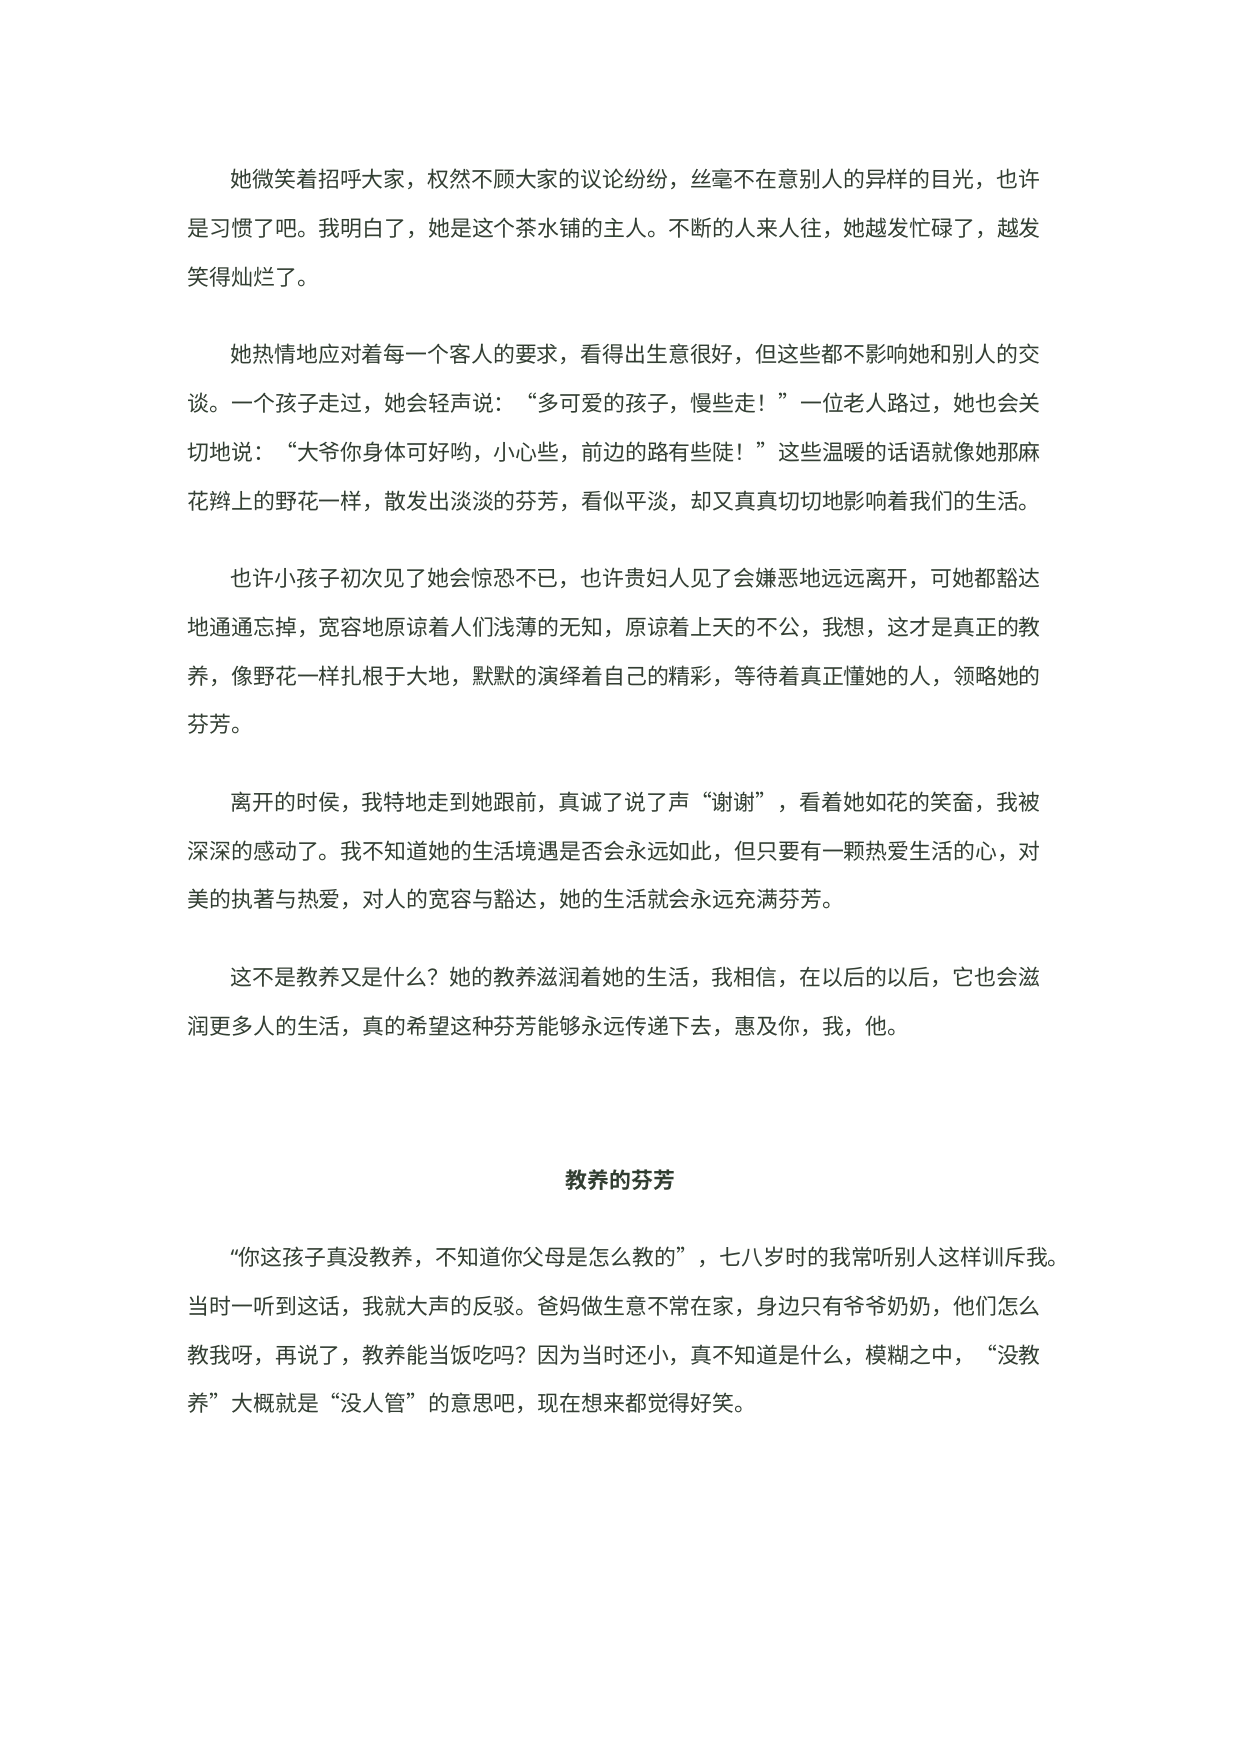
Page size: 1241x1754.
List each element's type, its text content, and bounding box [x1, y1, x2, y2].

text 教养的芬芳 [187, 1162, 1053, 1195]
text 也许小孩子初次见了她会惊恐不已，也许贵妇人见了会嫌恶地远远离开，可她都豁达地通通忘掉，宽容地原谅着人们浅薄的无知，原谅着上天的不公，我想，这才是真正的教养，像野花一样扎根于大地，默默的演绎着自己的精彩，等待着真正懂她的人，领略她的芬芳。 [187, 561, 1053, 739]
text “你这孩子真没教养，不知道你父母是怎么教的”，七八岁时的我常听别人这样训斥我。当时一听到这话，我就大声的反驳。爸妈做生意不常在家，身边只有爷爷奶奶，他们怎么教我呀，再说了，教养能当饭吃吗？因为当时还小，真不知道是什么，模糊之中，“没教养”大概就是“没人管”的意思吧，现在想来都觉得好笑。 [187, 1240, 1053, 1418]
text 这不是教养又是什么？她的教养滋润着她的生活，我相信，在以后的以后，它也会滋润更多人的生活，真的希望这种芬芳能够永远传递下去，惠及你，我，他。 [187, 959, 1053, 1041]
text 她微笑着招呼大家，权然不顾大家的议论纷纷，丝毫不在意别人的异样的目光，也许是习惯了吧。我明白了，她是这个茶水铺的主人。不断的人来人往，她越发忙碌了，越发笑得灿烂了。 [187, 162, 1053, 292]
text 离开的时侯，我特地走到她跟前，真诚了说了声“谢谢”，看着她如花的笑奤，我被深深的感动了。我不知道她的生活境遇是否会永远如此，但只要有一颗热爱生活的心，对美的执著与热爱，对人的宽容与豁达，她的生活就会永远充满芬芳。 [187, 784, 1053, 914]
text 她热情地应对着每一个客人的要求，看得出生意很好，但这些都不影响她和别人的交谈。一个孩子走过，她会轻声说：“多可爱的孩子，慢些走！”一位老人路过，她也会关切地说：“大爷你身体可好哟，小心些，前边的路有些陡！”这些温暖的话语就像她那麻花辫上的野花一样，散发出淡淡的芬芳，看似平淡，却又真真切切地影响着我们的生活。 [187, 337, 1053, 516]
